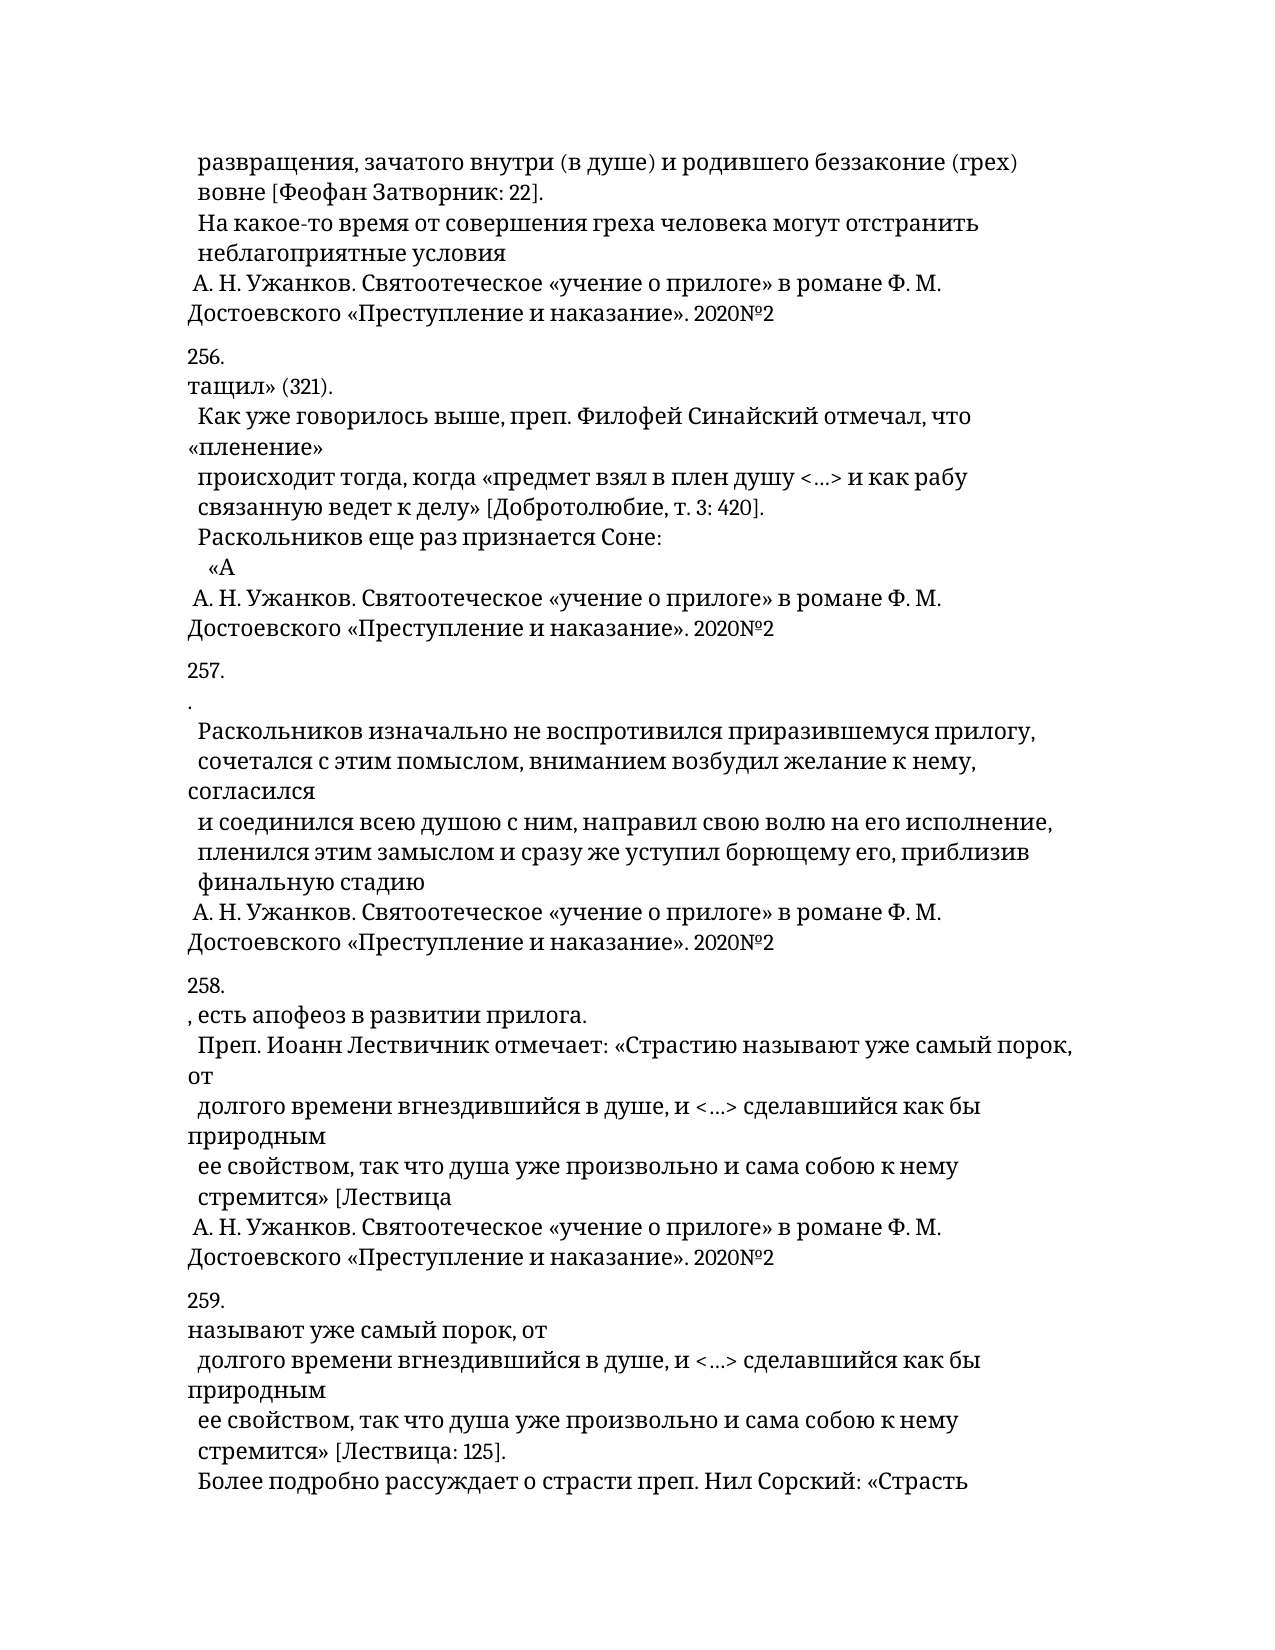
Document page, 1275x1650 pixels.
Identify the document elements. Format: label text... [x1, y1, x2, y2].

text 256. тащил» (321). Как уже говорилось выше, преп. Филофей Синайский отмечал, что «пленение» происходит тогда, когда «предмет взял в плен душу <…> и как рабу связанную ведет к делу» [Добротолюбие, т. 3: 420]. Раскольников еще раз признается Соне: «А А. Н. Ужанков. Святоотеческое «учение о прилоге» в романе Ф. М. Достоевского «Преступление и наказание». 2020№2 [187, 344, 1087, 642]
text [187, 150, 1087, 327]
text 258. , есть апофеоз в развитии прилога. Преп. Иоанн Лествичник отмечает: «Страстию называют уже самый порок, от долгого времени вгнездившийся в душе, и <…> сделавшийся как бы природным ее свойством, так что душа уже произвольно и сама собою к нему стремится» [Лествица А. Н. Ужанков. Святоотеческое «учение о прилоге» в романе Ф. М. Достоевского «Преступление и наказание». 2020№2 [187, 973, 1087, 1271]
text 257. . Раскольников изначально не воспротивился приразившемуся прилогу, сочетался с этим помыслом, вниманием возбудил желание к нему, согласился и соединился всею душою с ним, направил свою волю на его исполнение, пленился этим замыслом и сразу же уступил борющему его, приблизив финальную стадию А. Н. Ужанков. Святоотеческое «учение о прилоге» в романе Ф. М. Достоевского «Преступление и наказание». 2020№2 [187, 658, 1087, 957]
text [187, 1287, 1087, 1495]
